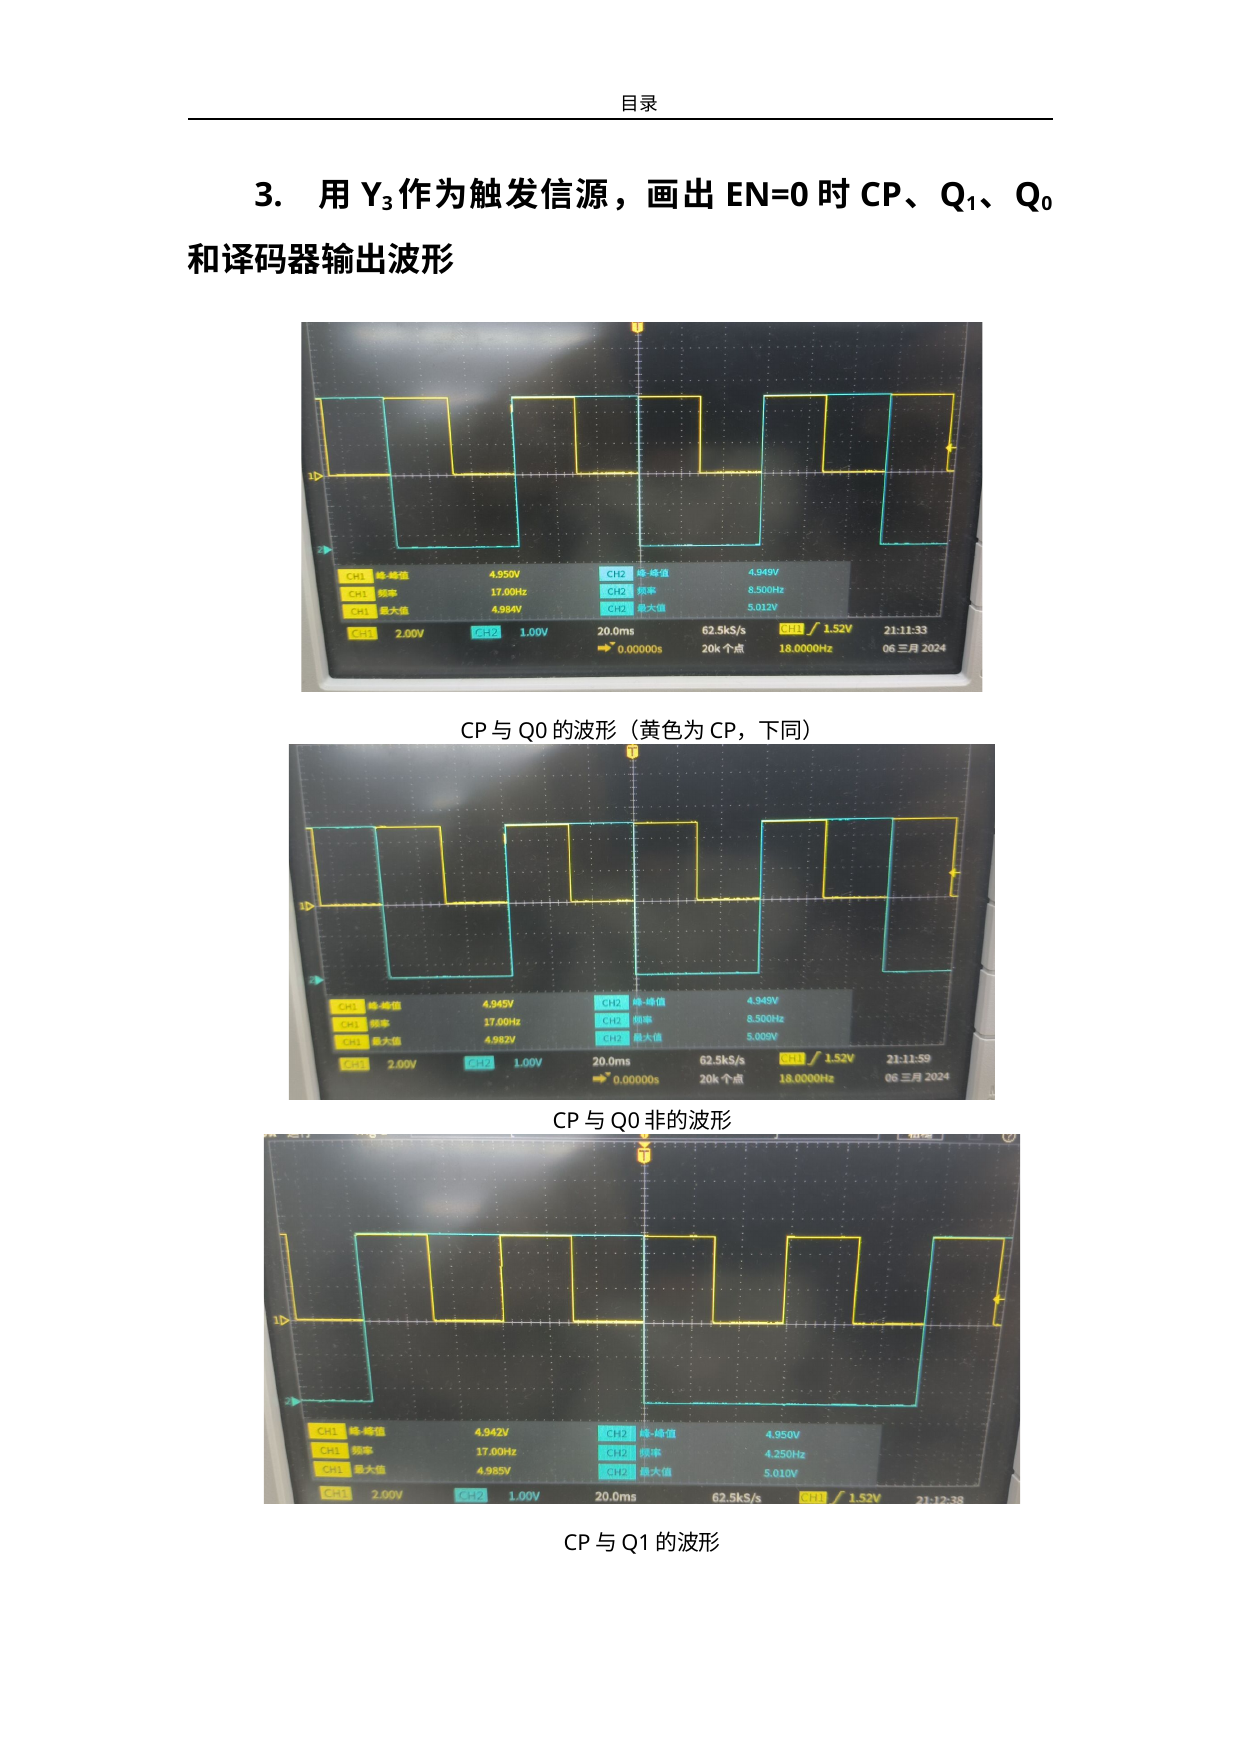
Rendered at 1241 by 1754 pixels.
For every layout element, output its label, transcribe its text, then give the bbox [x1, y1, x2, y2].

picture [263, 1134, 1020, 1504]
text CP与Q1的波形 [187, 1525, 1053, 1557]
text CP与Q0的波形（黄色为CP，下同） [187, 712, 1053, 745]
text CP与Q0非的波形 [187, 1102, 1053, 1135]
picture [288, 744, 995, 1100]
subtitle 用Y3作为触发信源，画出EN=0时CP、Q1、Q0和译码器输出波形 [187, 160, 1053, 290]
picture [301, 322, 983, 692]
